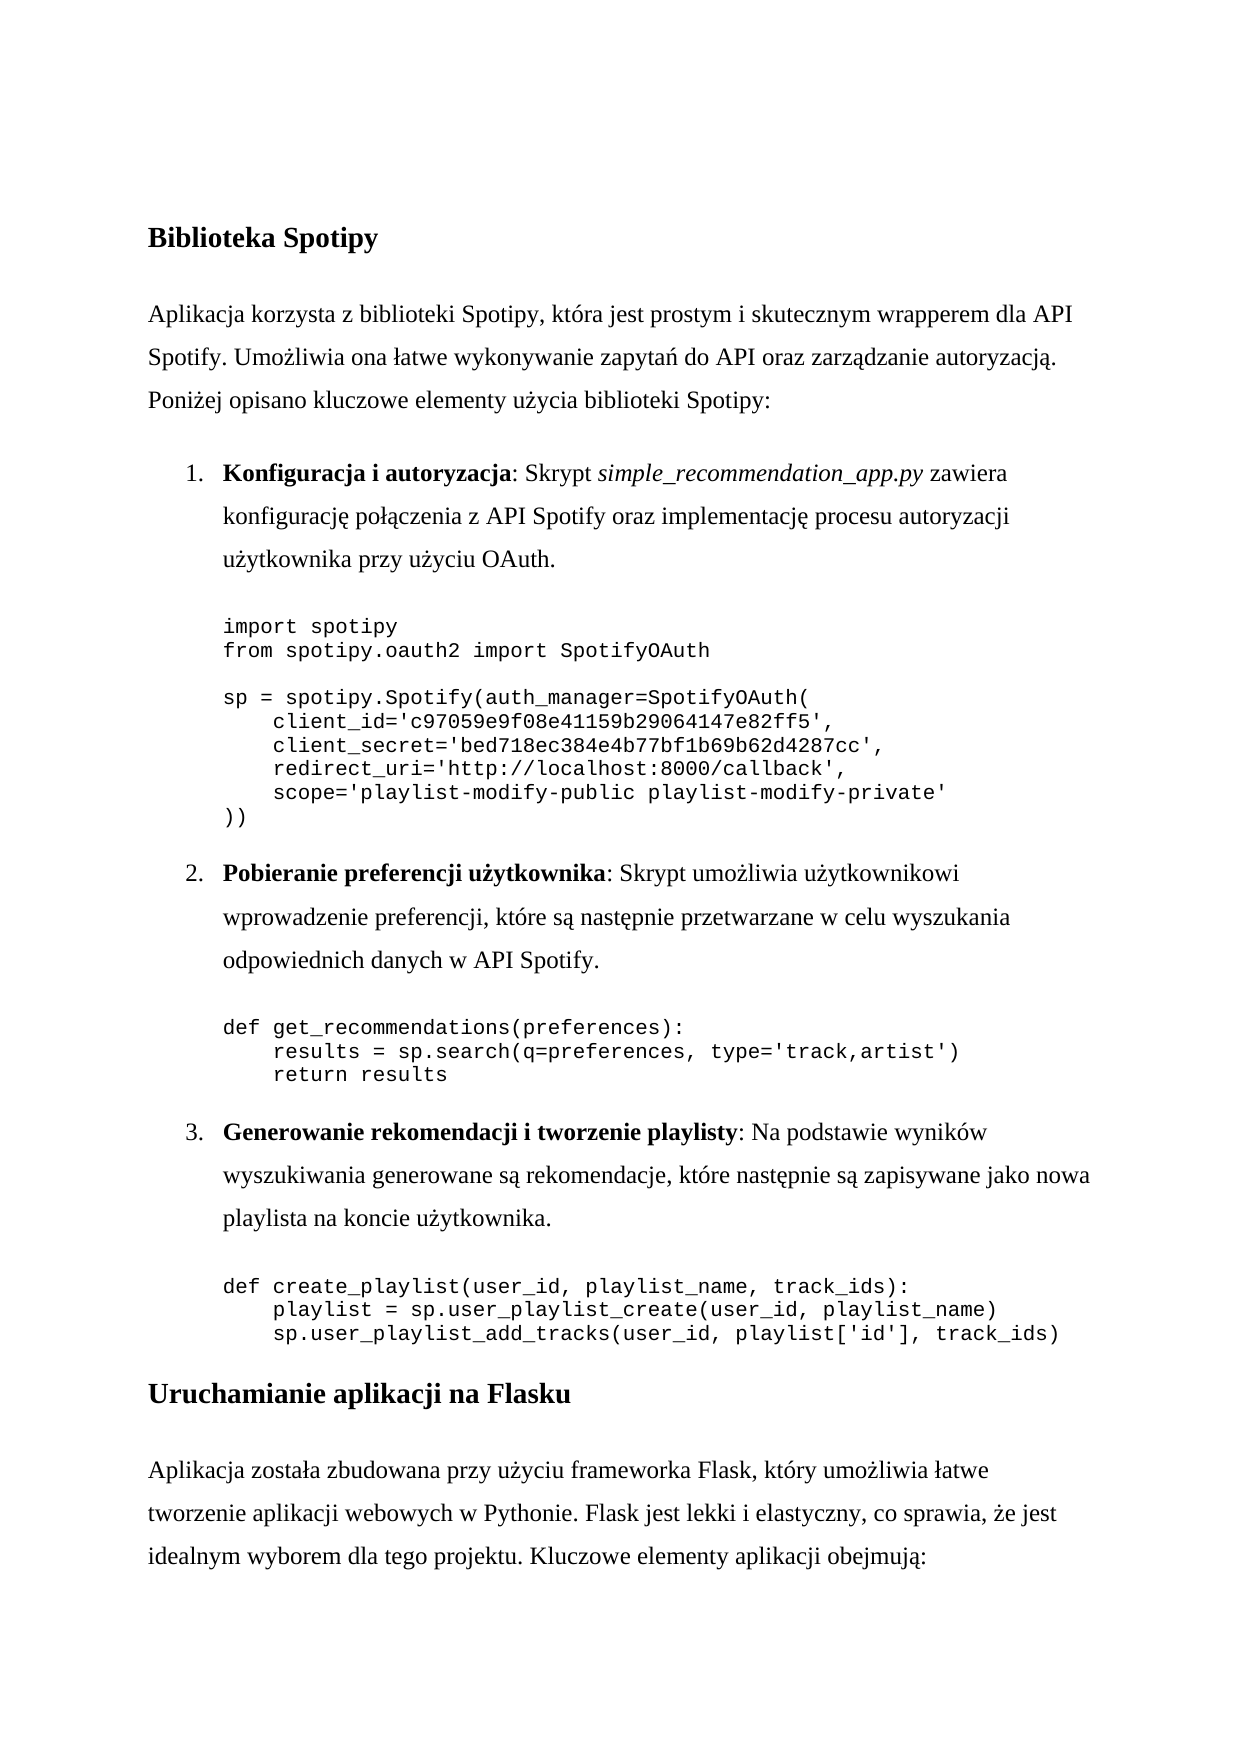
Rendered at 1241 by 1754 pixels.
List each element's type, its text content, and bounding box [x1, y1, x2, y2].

text playlist = sp.user_playlist_create(user_id, playlist_name) [223, 1299, 1093, 1323]
text Uruchamianie aplikacji na Flasku [148, 1376, 1093, 1409]
text sp.user_playlist_add_tracks(user_id, playlist['id'], track_ids) [223, 1323, 1093, 1347]
text def create_playlist(user_id, playlist_name, track_ids): [223, 1276, 1093, 1299]
text scope='playlist-modify-public playlist-modify-private' [223, 782, 1093, 806]
text Aplikacja została zbudowana przy użyciu frameworka Flask, który umożliwia łatwe tworzenie aplikacji webowych w Pythonie. Flask jest lekki i elastyczny, co sprawia, że jest idealnym wyborem dla tego projektu. Kluczowe elementy aplikacji obejmują: [148, 1455, 1093, 1570]
list Pobieranie preferencji użytkownika: Skrypt umożliwia użytkownikowi wprowadzenie preferencji, które są następnie przetwarzane w celu wyszukania odpowiednich danych w API Spotify. [185, 858, 1093, 973]
text client_id='c97059e9f08e41159b29064147e82ff5', [223, 711, 1093, 735]
text Biblioteka Spotipy [148, 220, 1093, 253]
list Konfiguracja i autoryzacja: Skrypt simple_recommendation_app.py zawiera konfigurację połączenia z API Spotify oraz implementację procesu autoryzacji użytkownika przy użyciu OAuth. [185, 458, 1093, 573]
text )) [223, 806, 1093, 829]
text results = sp.search(q=preferences, type='track,artist') [223, 1041, 1093, 1064]
list Generowanie rekomendacji i tworzenie playlisty: Na podstawie wyników wyszukiwania generowane są rekomendacje, które następnie są zapisywane jako nowa playlista na koncie użytkownika. [185, 1117, 1093, 1232]
text def get_recommendations(preferences): [223, 1017, 1093, 1041]
text return results [223, 1064, 1093, 1088]
text client_secret='bed718ec384e4b77bf1b69b62d4287cc', [223, 735, 1093, 758]
text Aplikacja korzysta z biblioteki Spotipy, która jest prostym i skutecznym wrapperem dla API Spotify. Umożliwia ona łatwe wykonywanie zapytań do API oraz zarządzanie autoryzacją. Poniżej opisano kluczowe elementy użycia biblioteki Spotipy: [148, 299, 1093, 414]
text from spotipy.oauth2 import SpotifyOAuth [223, 640, 1093, 664]
text import spotipy [223, 616, 1093, 640]
text redirect_uri='http://localhost:8000/callback', [223, 758, 1093, 782]
text sp = spotipy.Spotify(auth_manager=SpotifyOAuth( [223, 687, 1093, 711]
